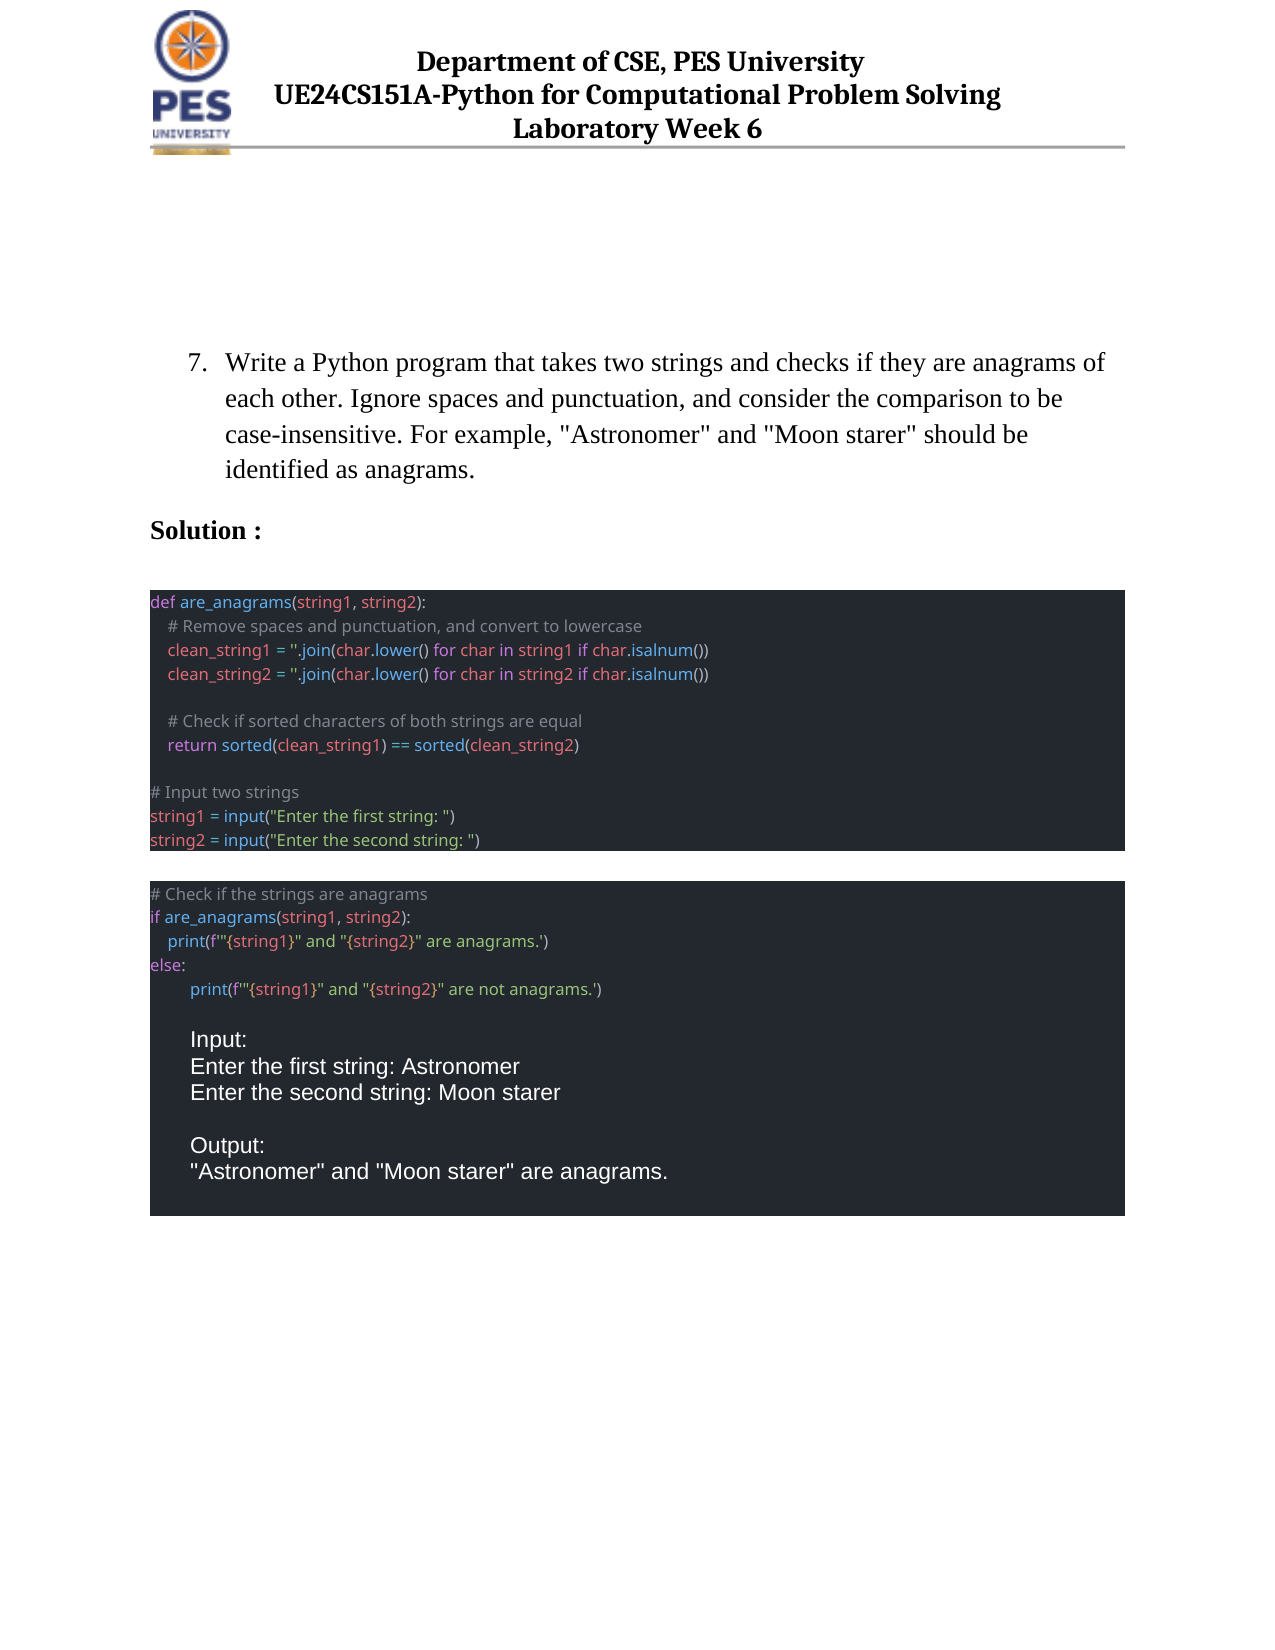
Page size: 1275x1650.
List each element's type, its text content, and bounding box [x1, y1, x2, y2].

text # Check if the strings are anagrams [150, 881, 1125, 905]
text return sorted(clean_string1) == sorted(clean_string2) [150, 732, 1125, 756]
text # Input two strings [150, 780, 1125, 804]
text else: [150, 953, 1125, 976]
text string1 = input("Enter the first string: ") [150, 804, 1125, 827]
text print(f'"{string1}" and "{string2}" are not anagrams.') [150, 976, 1125, 1000]
text Enter the second string: Moon starer [150, 1079, 1125, 1106]
list Write a Python program that takes two strings and checks if they are anagrams of each other. Ignore spaces and punctuation, and consider the comparison to be case-insensitive. For example, "Astronomer" and "Moon starer" should be identified as anagrams. [187, 346, 1125, 485]
text "Astronomer" and "Moon starer" are anagrams. [150, 1158, 1125, 1184]
text Enter the first string: Astronomer [150, 1053, 1125, 1079]
picture [153, 10, 232, 145]
picture [153, 149, 232, 155]
text string2 = input("Enter the second string: ") [150, 827, 1125, 851]
text if are_anagrams(string1, string2): [150, 905, 1125, 929]
text print(f'"{string1}" and "{string2}" are anagrams.') [150, 929, 1125, 953]
text clean_string1 = ''.join(char.lower() for char in string1 if char.isalnum()) [150, 637, 1125, 661]
text clean_string2 = ''.join(char.lower() for char in string2 if char.isalnum()) [150, 661, 1125, 685]
text def are_anagrams(string1, string2): [150, 590, 1125, 614]
text Output: [150, 1132, 1125, 1158]
text # Remove spaces and punctuation, and convert to lowercase [150, 614, 1125, 637]
text Input: [150, 1026, 1125, 1053]
text # Check if sorted characters of both strings are equal [150, 709, 1125, 732]
subtitle Solution : [150, 514, 1125, 545]
